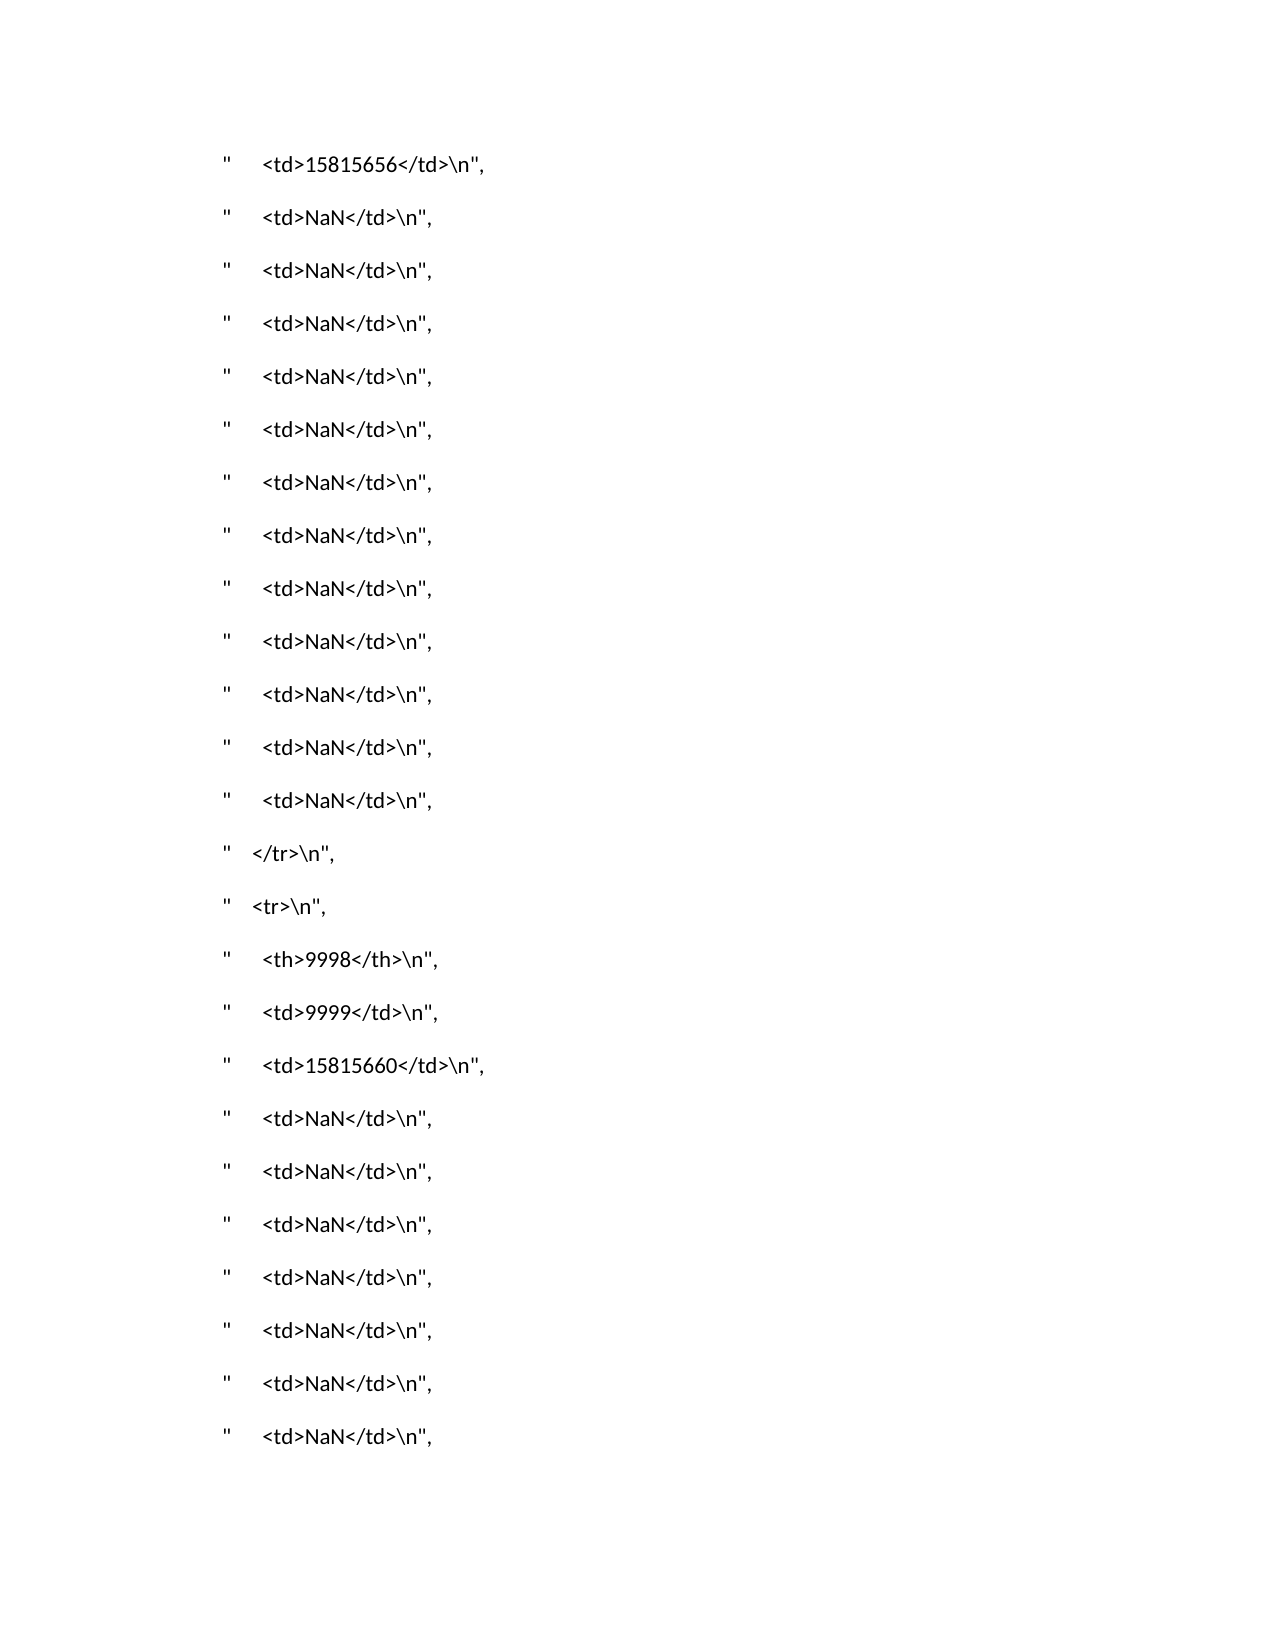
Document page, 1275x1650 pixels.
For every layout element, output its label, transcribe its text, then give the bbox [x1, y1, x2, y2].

text " <tr>\n", [150, 892, 1125, 920]
text " <td>NaN</td>\n", [150, 256, 1125, 284]
text " <td>NaN</td>\n", [150, 680, 1125, 708]
text " </tr>\n", [150, 839, 1125, 867]
text " <th>9998</th>\n", [150, 945, 1125, 973]
text " <td>NaN</td>\n", [150, 1104, 1125, 1132]
text " <td>NaN</td>\n", [150, 1157, 1125, 1185]
text " <td>NaN</td>\n", [150, 521, 1125, 549]
text " <td>NaN</td>\n", [150, 362, 1125, 390]
text " <td>NaN</td>\n", [150, 1316, 1125, 1344]
text " <td>NaN</td>\n", [150, 627, 1125, 655]
text " <td>NaN</td>\n", [150, 309, 1125, 337]
text " <td>NaN</td>\n", [150, 468, 1125, 496]
text " <td>NaN</td>\n", [150, 415, 1125, 443]
text " <td>NaN</td>\n", [150, 1263, 1125, 1291]
text " <td>15815656</td>\n", [150, 150, 1125, 178]
text " <td>NaN</td>\n", [150, 203, 1125, 231]
text " <td>NaN</td>\n", [150, 786, 1125, 814]
text " <td>NaN</td>\n", [150, 1210, 1125, 1238]
text " <td>NaN</td>\n", [150, 1422, 1125, 1451]
text " <td>NaN</td>\n", [150, 1369, 1125, 1397]
text " <td>15815660</td>\n", [150, 1051, 1125, 1079]
text " <td>NaN</td>\n", [150, 733, 1125, 761]
text " <td>NaN</td>\n", [150, 574, 1125, 602]
text " <td>9999</td>\n", [150, 998, 1125, 1026]
